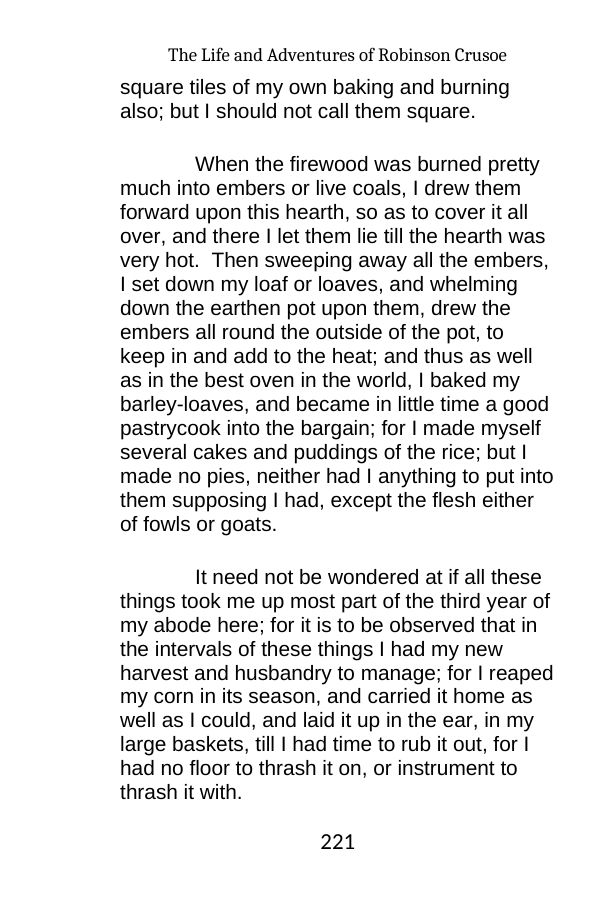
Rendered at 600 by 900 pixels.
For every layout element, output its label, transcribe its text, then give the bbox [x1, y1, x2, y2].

text When the firewood was burned pretty much into embers or live coals, I drew them forward upon this hearth, so as to cover it all over, and there I let them lie till the hearth was very hot. Then sweeping away all the embers, I set down my loaf or loaves, and whelming down the earthen pot upon them, drew the embers all round the outside of the pot, to keep in and add to the heat; and thus as well as in the best oven in the world, I baked my barley-loaves, and became in little time a good pastrycook into the bargain; for I made myself several cakes and puddings of the rice; but I made no pies, neither had I anything to put into them supposing I had, except the flesh either of fowls or goats. [120, 152, 555, 535]
text It need not be wondered at if all these things took me up most part of the third year of my abode here; for it is to be observed that in the intervals of these things I had my new harvest and husbandry to manage; for I reaped my corn in its season, and carried it home as well as I could, and laid it up in the ear, in my large baskets, till I had time to rub it out, for I had no floor to thrash it on, or instrument to thrash it with. [120, 564, 555, 804]
